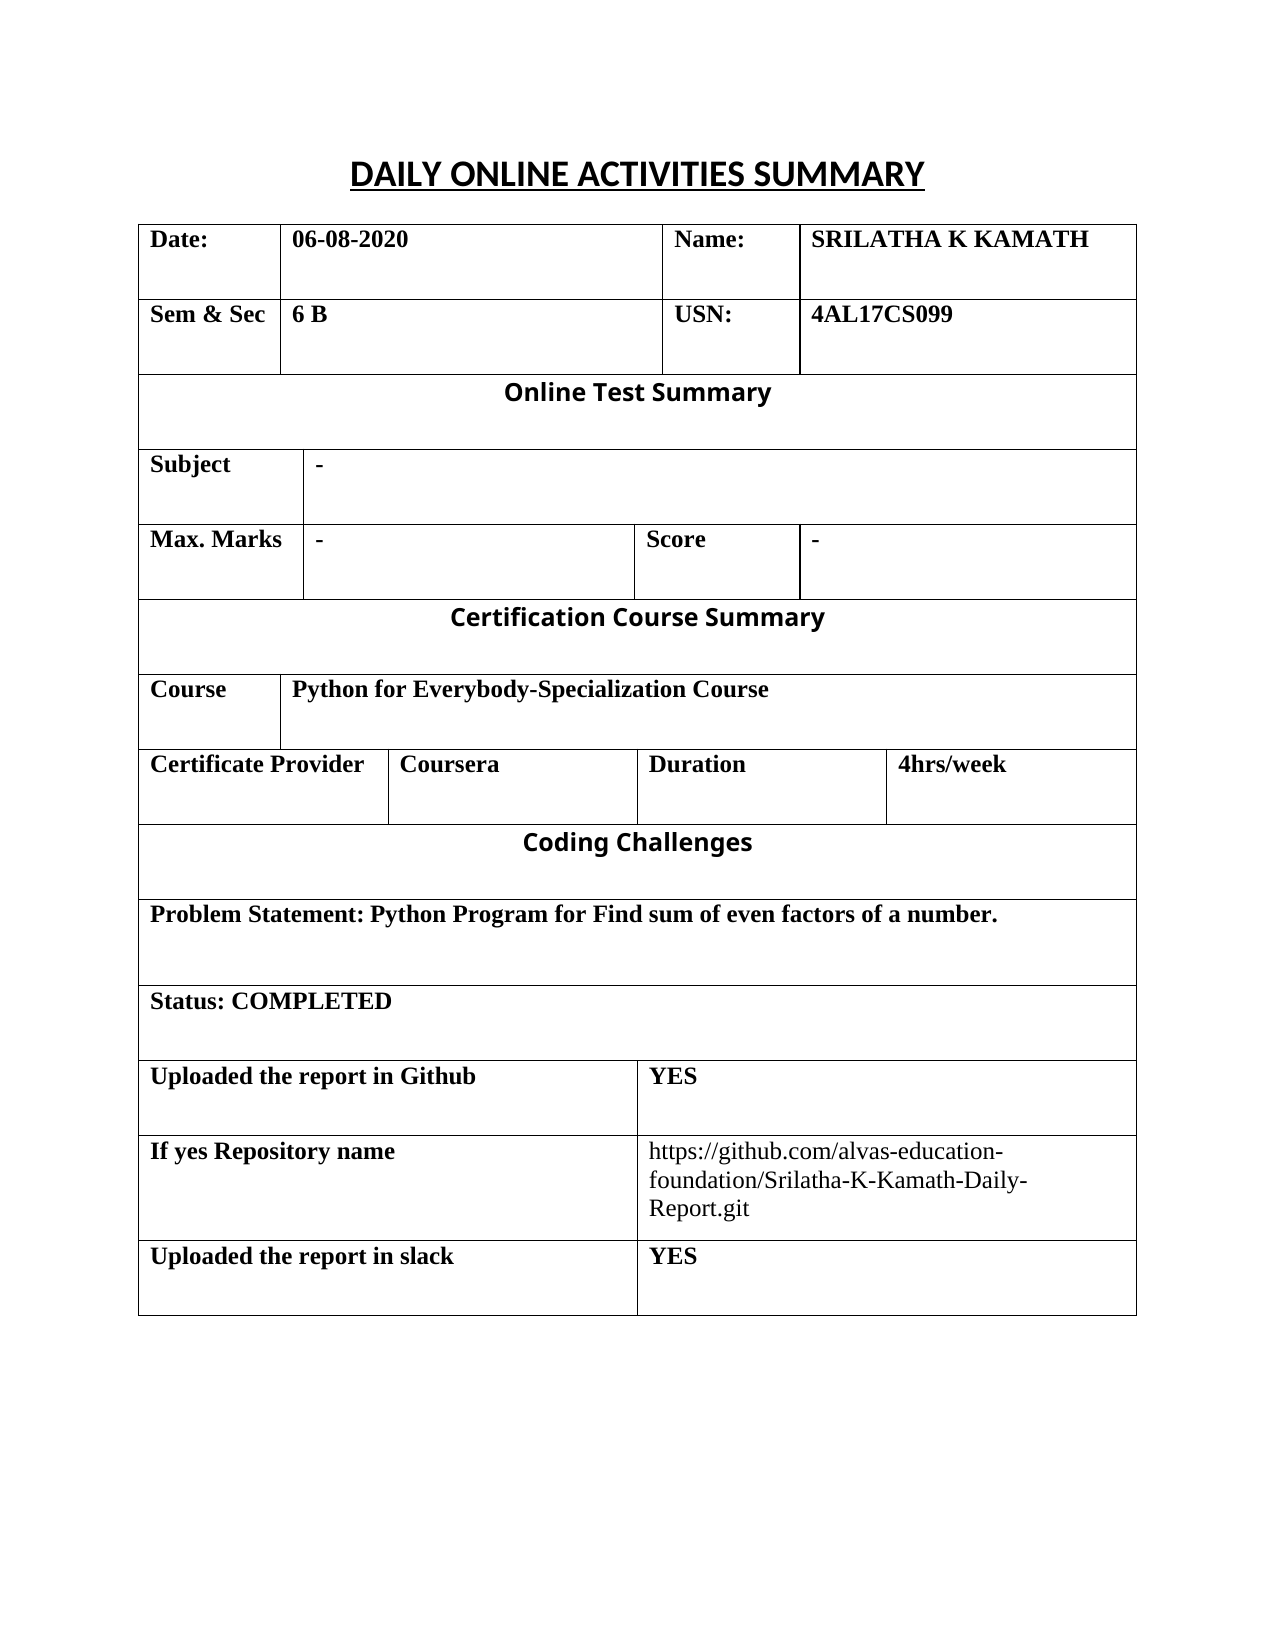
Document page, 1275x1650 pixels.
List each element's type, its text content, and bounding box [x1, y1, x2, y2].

table_header Date: [139, 225, 280, 298]
table_cell Sem & Sec [139, 300, 280, 373]
table_cell 4AL17CS099 [801, 300, 1136, 373]
table_cell Online Test Summary [139, 375, 1136, 448]
table_cell Problem Statement: Python Program for Find sum of even factors of a number. [139, 900, 1136, 985]
table_cell - [304, 450, 1136, 523]
table_cell Duration [638, 750, 886, 823]
table_cell Status: COMPLETED [139, 986, 1136, 1060]
table_cell 4hrs/week [887, 750, 1136, 823]
table_cell - [304, 525, 634, 598]
table_cell Uploaded the report in Github [139, 1061, 637, 1135]
table_cell Coursera [389, 750, 637, 823]
table_cell YES [638, 1241, 1136, 1315]
table_cell Subject [139, 450, 303, 523]
table_cell https://github.com/alvas-education-foundation/Srilatha-K-Kamath-Daily-Report.git [638, 1136, 1136, 1240]
table_cell Certificate Provider [139, 750, 388, 823]
table_cell Uploaded the report in slack [139, 1241, 637, 1315]
table_cell Course [139, 675, 280, 748]
table_cell Coding Challenges [139, 825, 1136, 898]
text DAILY ONLINE ACTIVITIES SUMMARY [150, 150, 1125, 196]
table_header 06-08-2020 [281, 225, 662, 298]
table_cell Python for Everybody-Specialization Course [281, 675, 1136, 748]
table_cell Score [635, 525, 799, 598]
table_cell Max. Marks [139, 525, 303, 598]
table_cell YES [638, 1061, 1136, 1135]
table_cell - [801, 525, 1136, 598]
table_header Name: [663, 225, 799, 298]
table_cell USN: [663, 300, 799, 373]
table_cell Certification Course Summary [139, 600, 1136, 673]
table_header SRILATHA K KAMATH [801, 225, 1136, 298]
table_cell 6 B [281, 300, 662, 373]
table_cell If yes Repository name [139, 1136, 637, 1240]
